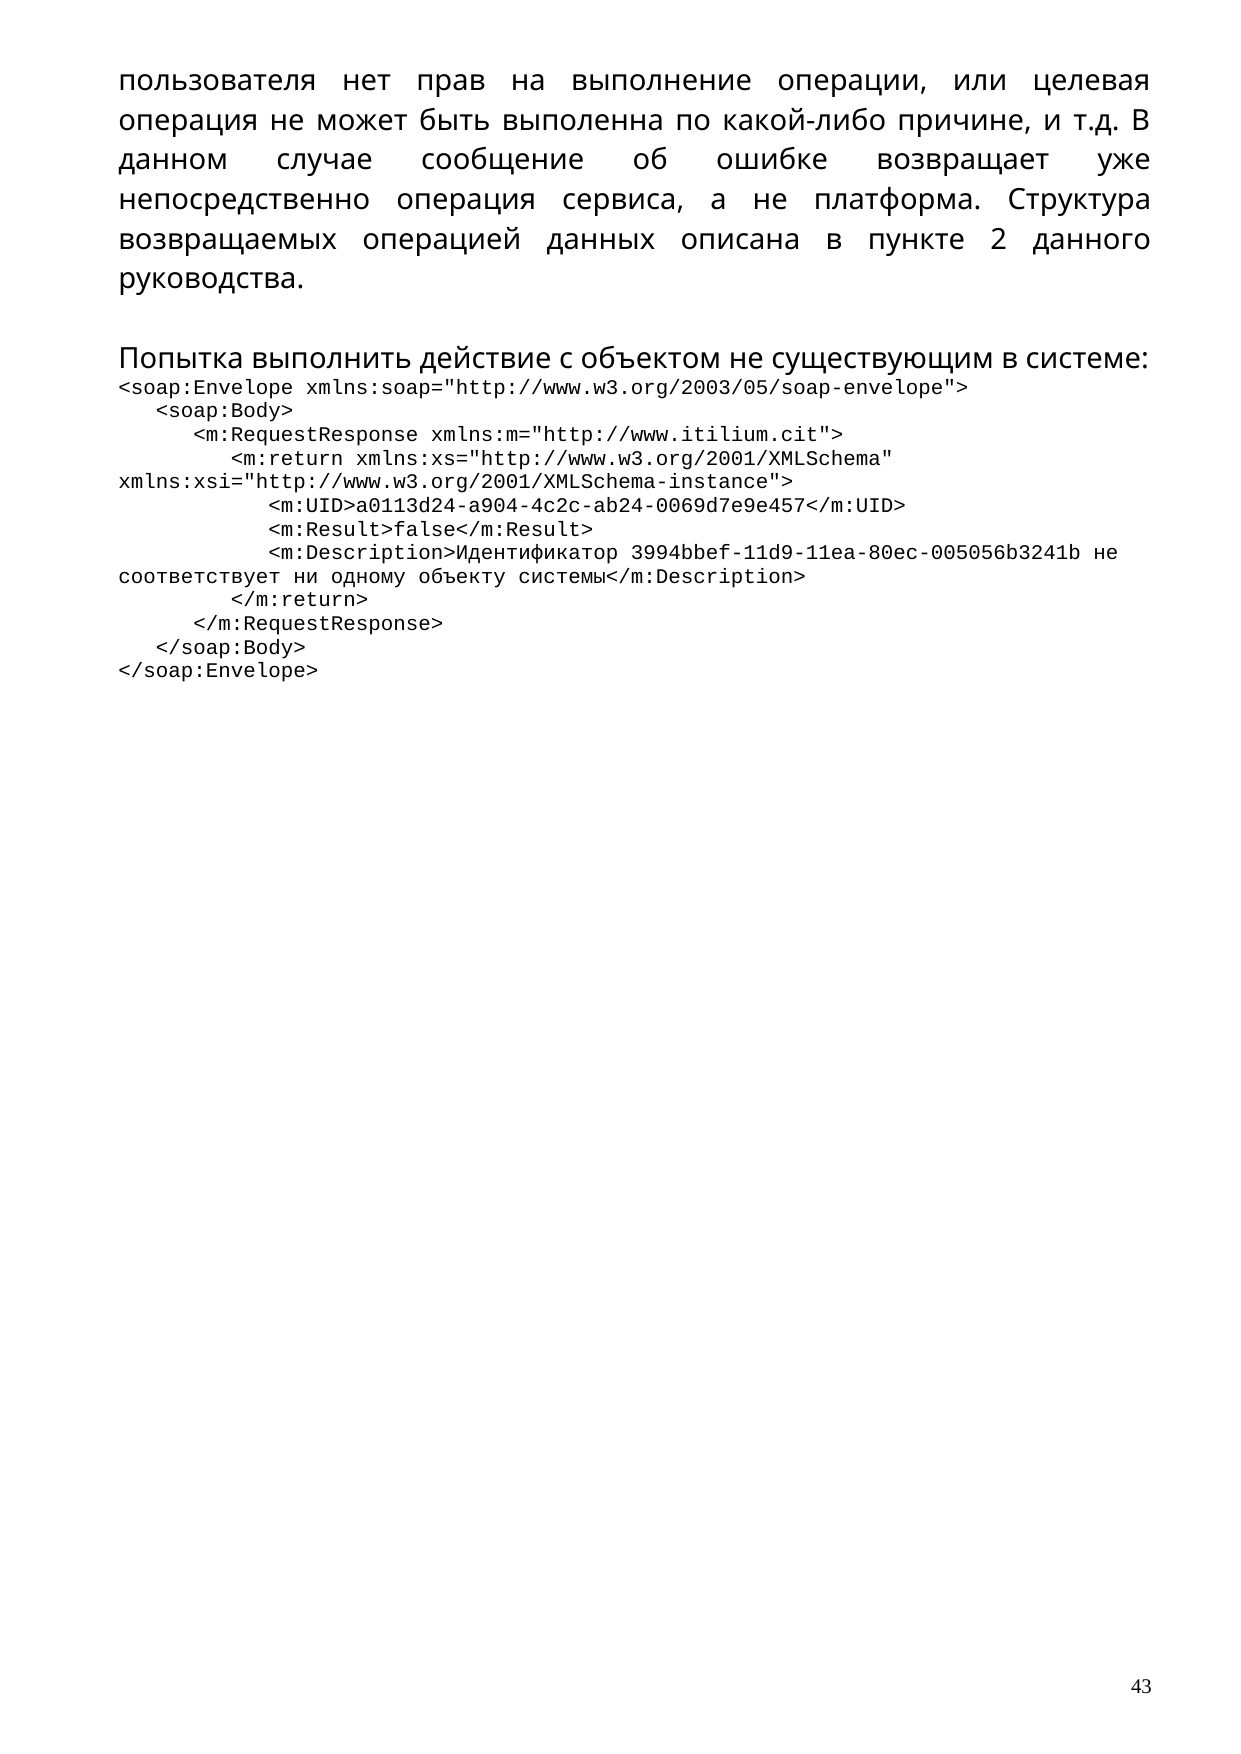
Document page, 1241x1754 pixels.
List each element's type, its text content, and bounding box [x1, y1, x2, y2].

text </soap:Body> [118, 637, 1152, 660]
text <m:return xmlns:xs="http://www.w3.org/2001/XMLSchema" xmlns:xsi="http://www.w3.org/2001/XMLSchema-instance"> [118, 448, 1152, 495]
text </m:return> [118, 589, 1152, 613]
text Попытка выполнить действие с объектом не существующим в системе: [118, 337, 1152, 377]
text <m:Result>false</m:Result> [118, 518, 1152, 542]
text <soap:Body> [118, 400, 1152, 424]
text </m:RequestResponse> [118, 613, 1152, 637]
text <m:Description>Идентификатор 3994bbef-11d9-11ea-80ec-005056b3241b не соответствует ни одному объекту системы</m:Description> [118, 542, 1152, 589]
text <m:UID>a0113d24-a904-4c2c-ab24-0069d7e9e457</m:UID> [118, 495, 1152, 518]
text <m:RequestResponse xmlns:m="http://www.itilium.cit"> [118, 424, 1152, 448]
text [118, 59, 1152, 297]
text <soap:Envelope xmlns:soap="http://www.w3.org/2003/05/soap-envelope"> [118, 377, 1152, 400]
text </soap:Envelope> [118, 660, 1152, 684]
